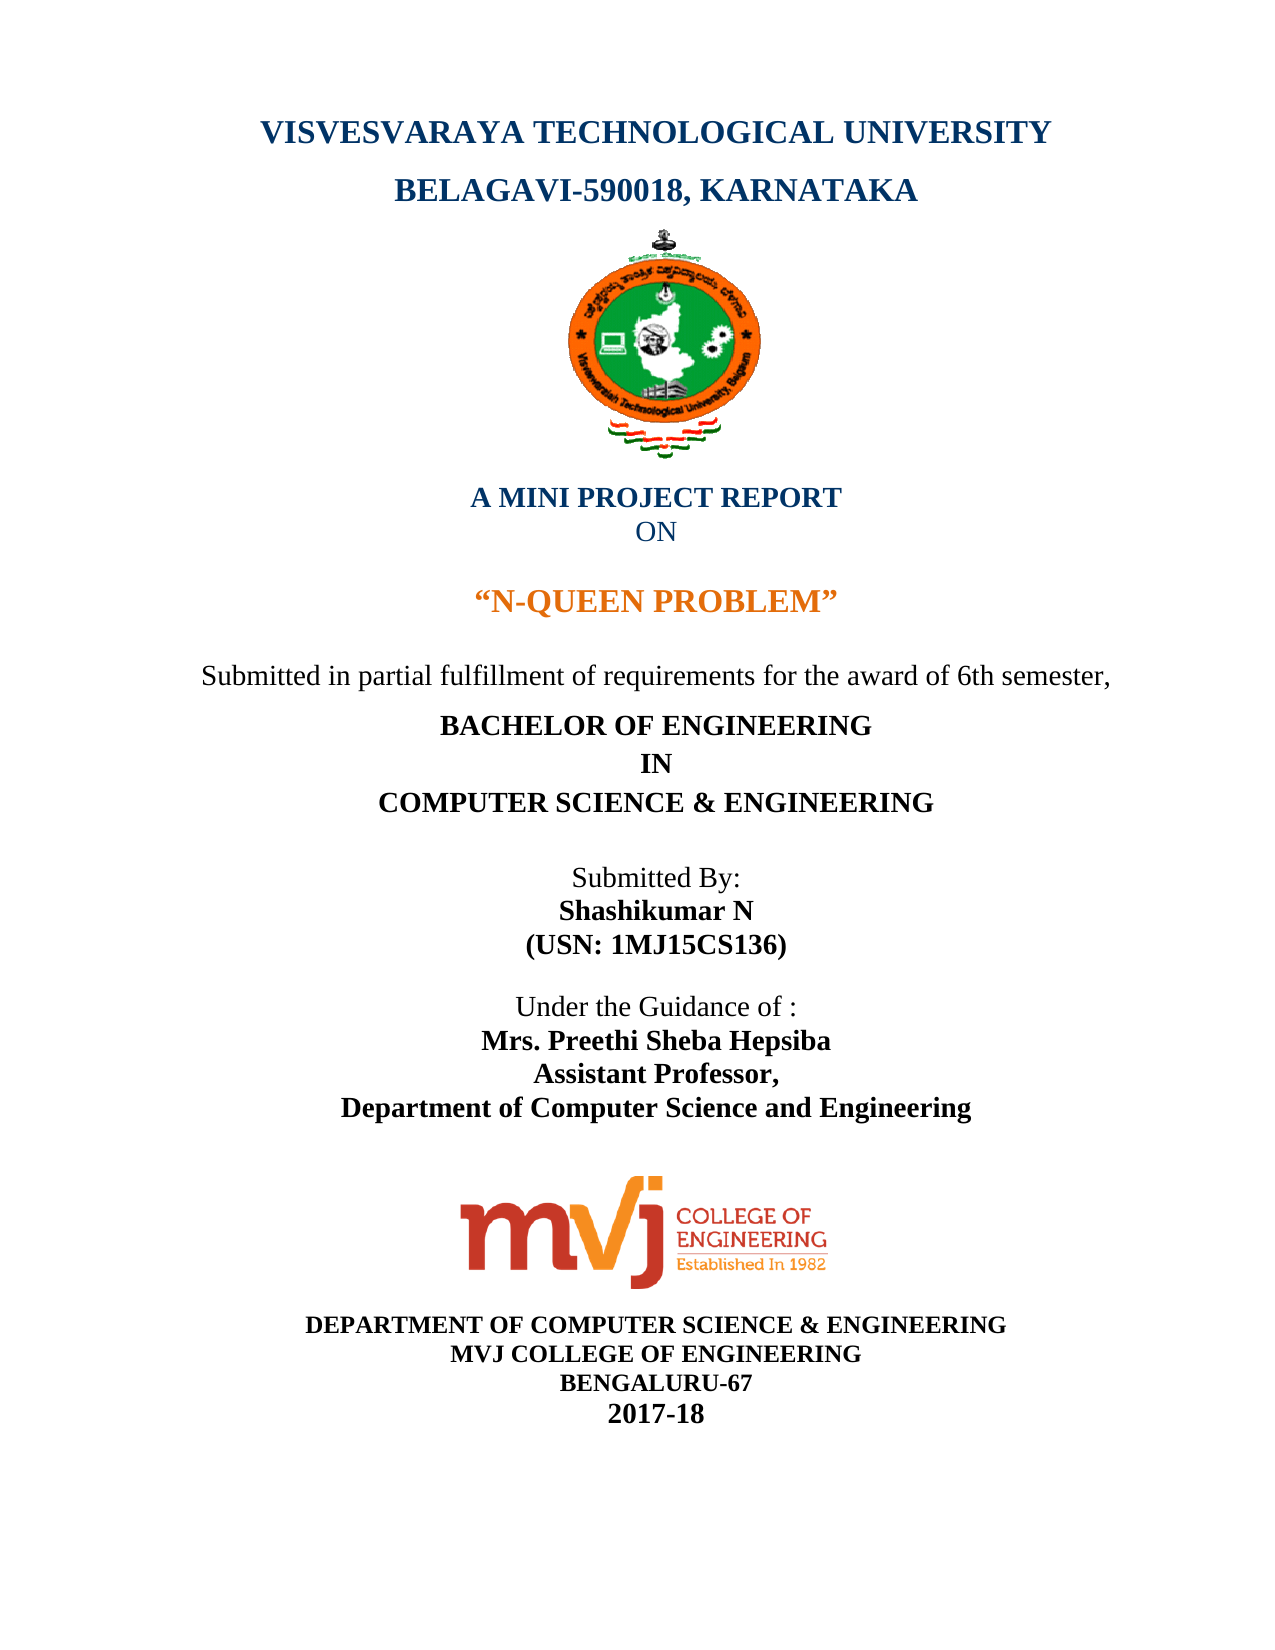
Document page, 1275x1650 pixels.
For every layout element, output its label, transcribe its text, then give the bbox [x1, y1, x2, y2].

text VISVESVARAYA TECHNOLOGICAL UNIVERSITY BELAGAVI-590018, KARNATAKA [187, 112, 1125, 208]
text DEPARTMENT OF COMPUTER SCIENCE & ENGINEERING [187, 1310, 1125, 1339]
text ON [187, 514, 1125, 547]
text BENGALURU-67 [187, 1368, 1125, 1396]
text Submitted By: [187, 860, 1125, 893]
text Mrs. Preethi Sheba Hepsiba [187, 1023, 1125, 1056]
text Department of Computer Science and Engineering [187, 1090, 1125, 1123]
text Shashikumar N [187, 893, 1125, 927]
text A MINI PROJECT REPORT [187, 480, 1125, 514]
text COMPUTER SCIENCE & ENGINEERING [187, 785, 1125, 819]
text MVJ COLLEGE OF ENGINEERING [187, 1339, 1125, 1368]
text Submitted in partial fulfillment of requirements for the award of 6th semester, [187, 658, 1125, 691]
text (USN: 1MJ15CS136) [187, 927, 1125, 960]
picture [567, 227, 764, 466]
picture [460, 1176, 828, 1289]
text BACHELOR OF ENGINEERING [187, 708, 1125, 742]
text IN [187, 747, 1125, 780]
text Under the Guidance of : [187, 989, 1125, 1023]
text Assistant Professor, [187, 1056, 1125, 1090]
text 2017-18 [187, 1396, 1125, 1430]
text “N-QUEEN PROBLEM” [187, 581, 1125, 619]
